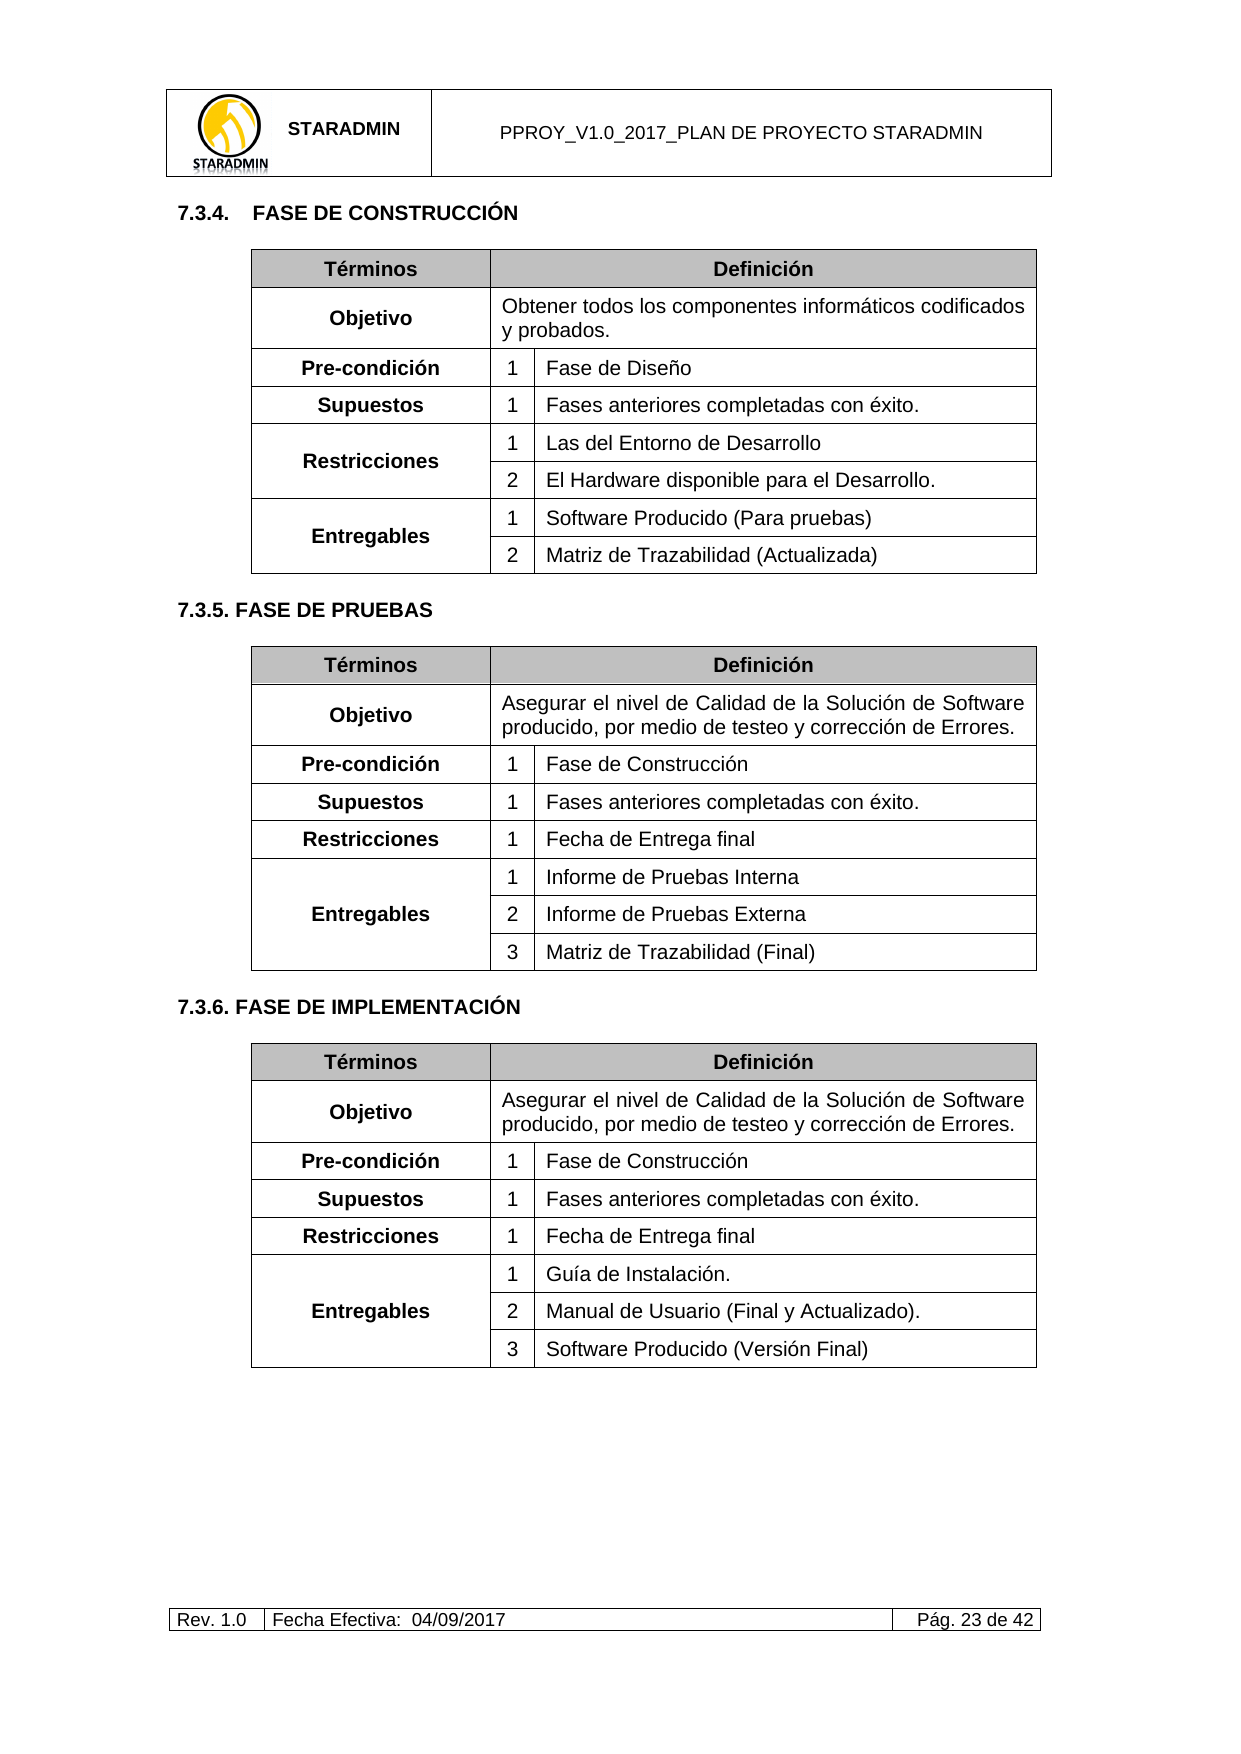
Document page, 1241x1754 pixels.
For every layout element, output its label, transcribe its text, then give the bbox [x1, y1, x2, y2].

table_cell Objetivo [252, 1081, 490, 1142]
table_cell Fase de Construcción [535, 1143, 1036, 1179]
table_cell Fases anteriores completadas con éxito. [535, 387, 1036, 423]
table_cell Manual de Usuario (Final y Actualizado). [535, 1293, 1036, 1329]
table_cell Asegurar el nivel de Calidad de la Solución de Software producido, por medio de testeo y corrección de Errores. [491, 1081, 1036, 1142]
table_cell 1 [491, 1180, 534, 1217]
table_cell 2 [491, 1293, 534, 1329]
table_cell Fases anteriores completadas con éxito. [535, 784, 1036, 820]
table_cell Entregables [252, 499, 490, 573]
table_cell Pre-condición [252, 349, 490, 386]
table_cell El Hardware disponible para el Desarrollo. [535, 462, 1036, 498]
table_cell 3 [491, 1330, 534, 1367]
text 7.3.5. FASE DE PRUEBAS [177, 598, 1048, 622]
picture [189, 92, 272, 176]
table_cell 1 [491, 1143, 534, 1179]
table_cell Informe de Pruebas Externa [535, 896, 1036, 932]
table_cell Fase de Construcción [535, 746, 1036, 782]
table_cell Restricciones [252, 424, 490, 498]
table_cell Fecha de Entrega final [535, 1218, 1036, 1254]
table_cell 1 [491, 387, 534, 423]
table_cell Entregables [252, 1255, 490, 1367]
table_cell Restricciones [252, 821, 490, 857]
table_cell Fase de Diseño [535, 349, 1036, 386]
table_cell Supuestos [252, 784, 490, 820]
table_cell Matriz de Trazabilidad (Actualizada) [535, 537, 1036, 573]
table_header Definición [491, 1044, 1036, 1080]
table_cell Matriz de Trazabilidad (Final) [535, 934, 1036, 970]
table_cell Software Producido (Para pruebas) [535, 499, 1036, 536]
table_cell 2 [491, 462, 534, 498]
table_cell Restricciones [252, 1218, 490, 1254]
table_cell 2 [491, 896, 534, 932]
table_cell Supuestos [252, 1180, 490, 1217]
table_cell Asegurar el nivel de Calidad de la Solución de Software producido, por medio de testeo y corrección de Errores. [491, 685, 1036, 745]
table_cell Las del Entorno de Desarrollo [535, 424, 1036, 461]
table_cell 3 [491, 934, 534, 970]
table_cell 1 [491, 424, 534, 461]
text 7.3.6. FASE DE IMPLEMENTACIÓN [177, 995, 1048, 1019]
table_cell 1 [491, 821, 534, 857]
table_cell Guía de Instalación. [535, 1255, 1036, 1292]
table_cell Objetivo [252, 685, 490, 745]
table_header Definición [491, 250, 1036, 287]
table_cell Fases anteriores completadas con éxito. [535, 1180, 1036, 1217]
table_cell 1 [491, 746, 534, 782]
table_cell 1 [491, 1218, 534, 1254]
table_cell Entregables [252, 859, 490, 970]
table_cell Supuestos [252, 387, 490, 423]
table_header Términos [252, 250, 490, 287]
table_cell Fecha de Entrega final [535, 821, 1036, 857]
table_cell 1 [491, 859, 534, 895]
table_cell 1 [491, 499, 534, 536]
table_cell Pre-condición [252, 1143, 490, 1179]
table_cell 1 [491, 349, 534, 386]
table_cell Obtener todos los componentes informáticos codificados y probados. [491, 288, 1036, 348]
table_cell 1 [491, 784, 534, 820]
table_header Términos [252, 647, 490, 683]
table_cell Informe de Pruebas Interna [535, 859, 1036, 895]
table_cell Pre-condición [252, 746, 490, 782]
table_cell 2 [491, 537, 534, 573]
table_cell Objetivo [252, 288, 490, 348]
text 7.3.4. FASE DE CONSTRUCCIÓN [177, 201, 1048, 225]
table_cell 1 [491, 1255, 534, 1292]
table_header Términos [252, 1044, 490, 1080]
table_header Definición [491, 647, 1036, 683]
table_cell Software Producido (Versión Final) [535, 1330, 1036, 1367]
